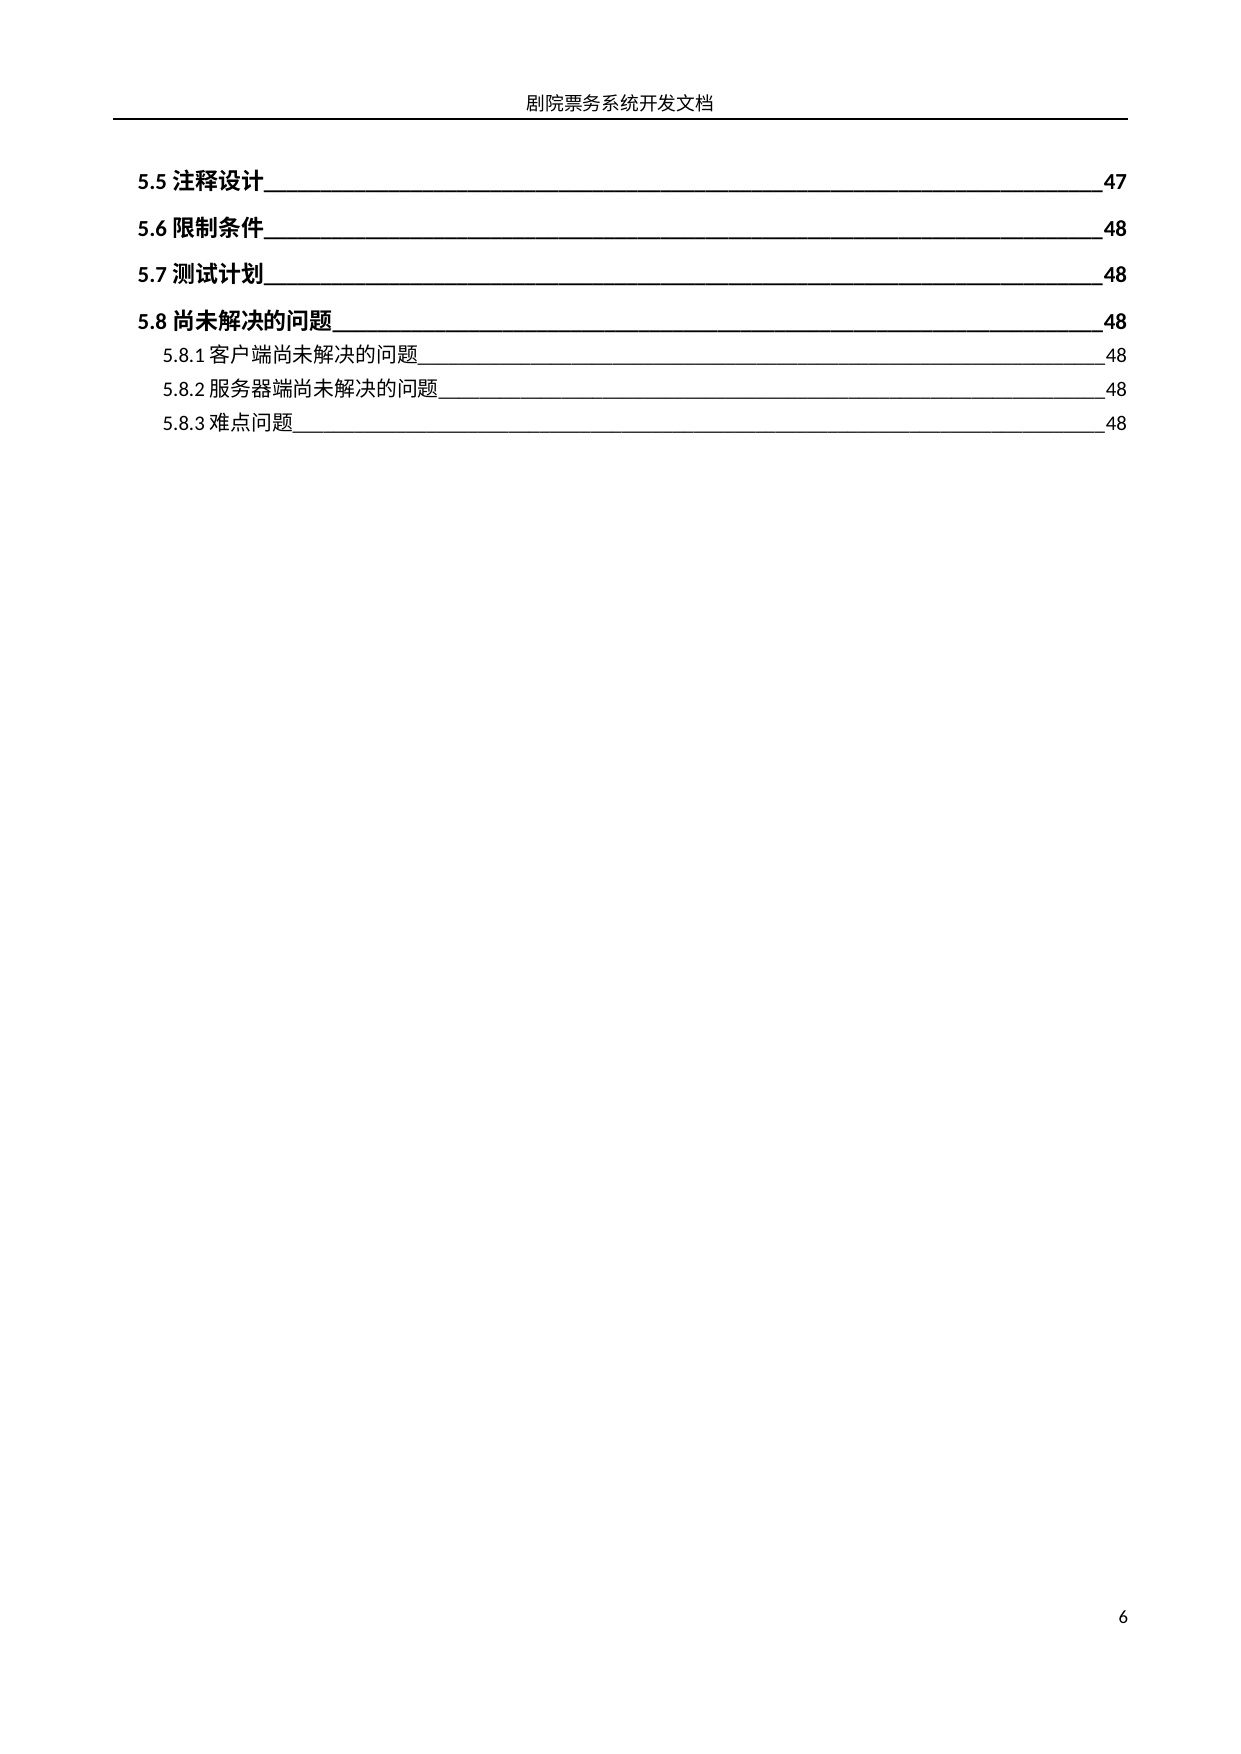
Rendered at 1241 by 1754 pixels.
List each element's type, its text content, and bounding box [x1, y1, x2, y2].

text 5.8.2 服务器端尚未解决的问题 48 [162, 371, 1128, 405]
text 5.8 尚未解决的问题 48 [137, 303, 1128, 337]
text 5.7 测试计划 48 [137, 257, 1128, 291]
text 5.8.1 客户端尚未解决的问题 48 [162, 337, 1128, 371]
text 5.5 注释设计 47 [137, 164, 1128, 198]
text 5.8.3 难点问题 48 [162, 405, 1128, 439]
text 5.6 限制条件 48 [137, 210, 1128, 244]
